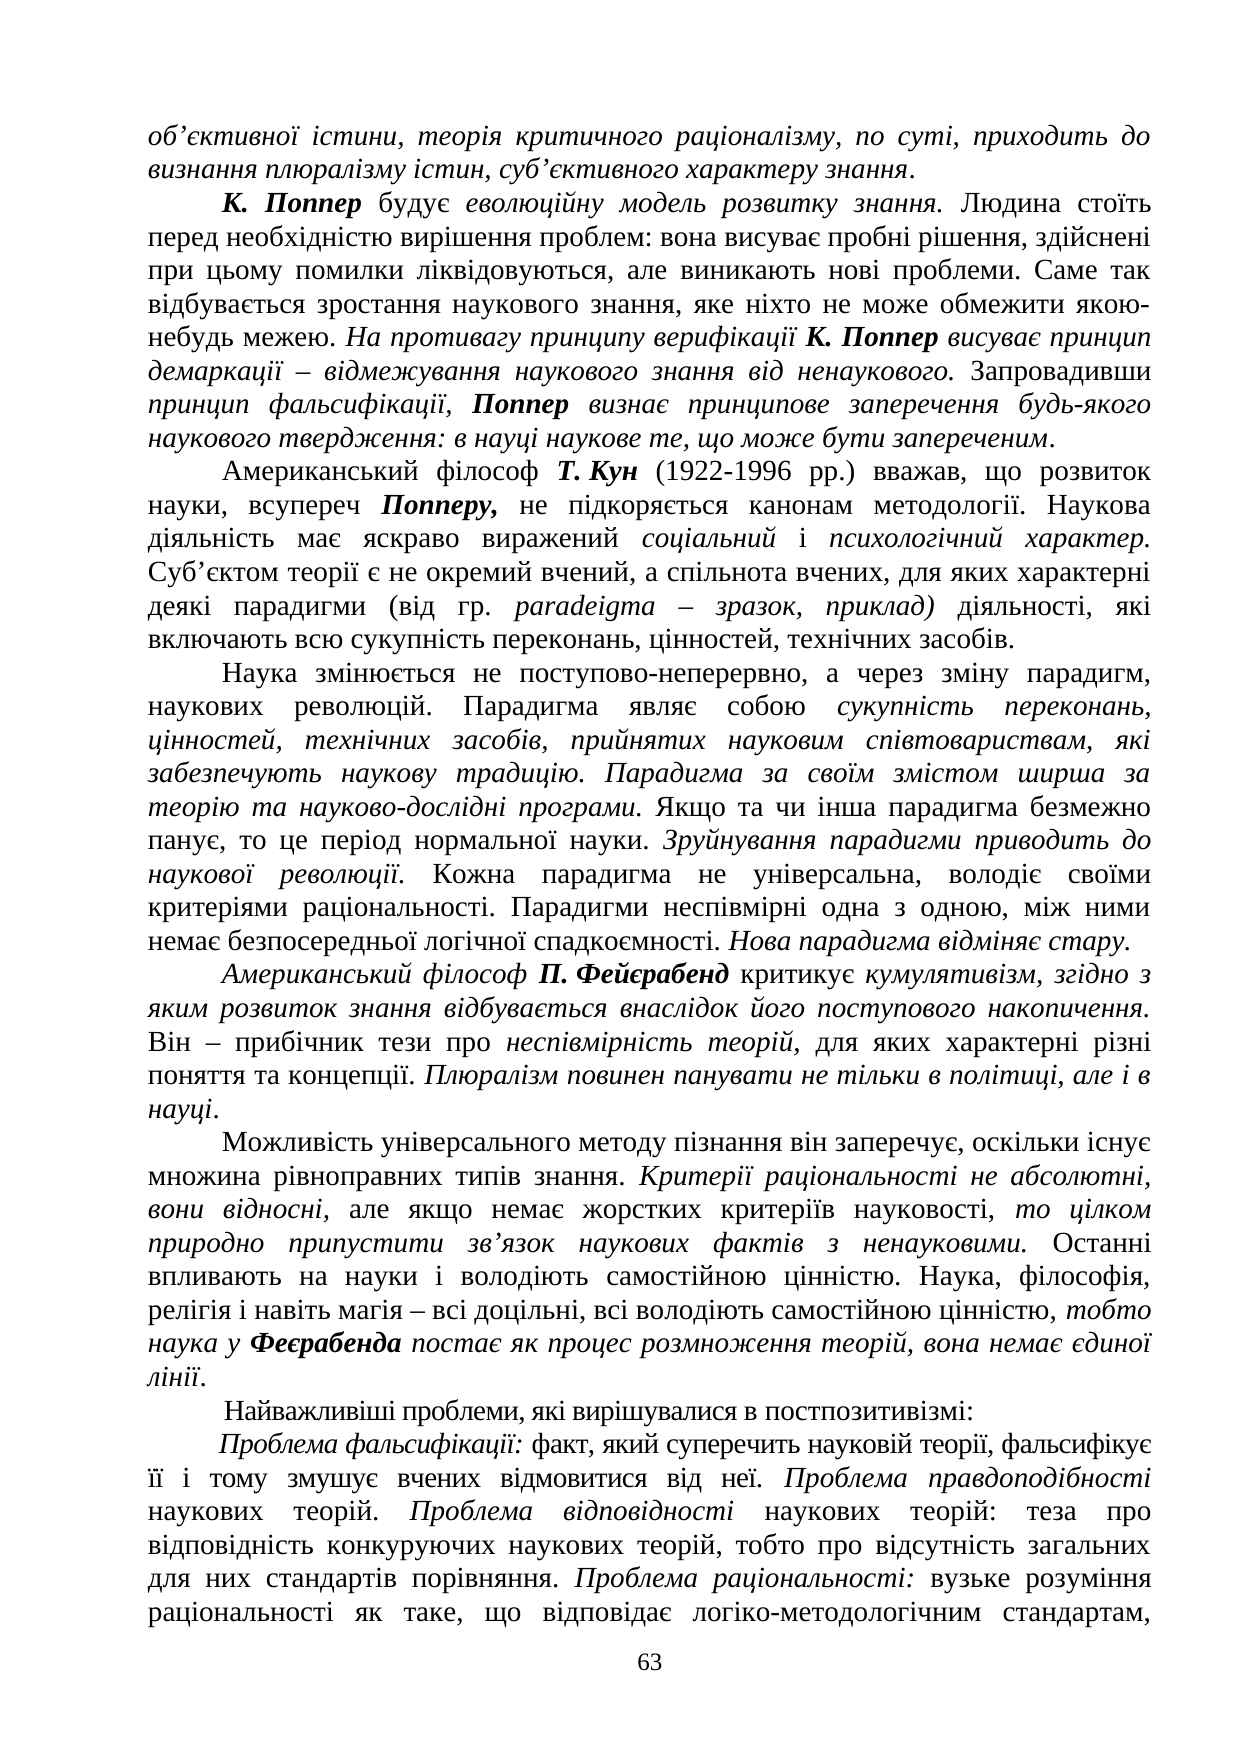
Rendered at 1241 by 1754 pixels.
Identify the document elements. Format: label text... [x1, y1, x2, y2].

text К. Поппер будує еволюційну модель розвитку знання. Людина стоїть перед необхідністю вирішення проблем: вона висуває пробні рішення, здійснені при цьому помилки ліквідовуються, але виникають нові проблеми. Саме так відбувається зростання наукового знання, яке ніхто не може обмежити якою-небудь межею. На противагу принципу верифікації К. Поппер висуває принцип демаркації – відмежування наукового знання від ненаукового. Запровадивши принцип фальсифікації, Поппер визнає принципове заперечення будь-якого наукового твердження: в науці наукове те, що може бути запереченим. [148, 185, 1152, 453]
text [148, 118, 1152, 185]
text Можливість універсального методу пізнання він заперечує, оскільки існує множина рівноправних типів знання. Критерії раціональності не абсолютні, вони відносні, але якщо немає жорстких критеріїв науковості, то цілком природно припустити зв’язок наукових фактів з ненауковими. Останні впливають на науки і володіють самостійною цінністю. Наука, філософія, релігія і навіть магія – всі доцільні, всі володіють самостійною цінністю, тобто наука у Феєрабенда постає як процес розмноження теорій, вона немає єдиної лінії. [148, 1124, 1152, 1393]
text Найважливіші проблеми, які вирішувалися в постпозитивізмі: [148, 1393, 1152, 1426]
text Американський філософ П. Фейєрабенд критикує кумулятивізм, згідно з яким розвиток знання відбувається внаслідок його поступового накопичення. Він – прибічник тези про неспівмірність теорій, для яких характерні різні поняття та концепції. Плюралізм повинен панувати не тільки в політиці, але і в науці. [148, 957, 1152, 1124]
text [148, 1426, 1152, 1627]
text Американський філософ Т. Кун (1922-1996 рр.) вважав, що розвиток науки, всупереч Попперу, не підкоряється канонам методології. Наукова діяльність має яскраво виражений соціальний і психологічний характер. Суб’єктом теорії є не окремий вчений, а спільнота вчених, для яких характерні деякі парадигми (від гр. paradeigma – зразок, приклад) діяльності, які включають всю сукупність переконань, цінностей, технічних засобів. [148, 453, 1152, 655]
text Наука змінюється не поступово-неперервно, а через зміну парадигм, наукових революцій. Парадигма являє собою сукупність переконань, цінностей, технічних засобів, прийнятих науковим співтовариствам, які забезпечують наукову традицію. Парадигма за своїм змістом ширша за теорію та науково-дослідні програми. Якщо та чи інша парадигма безмежно панує, то це період нормальної науки. Зруйнування парадигми приводить до наукової революції. Кожна парадигма не універсальна, володіє своїми критеріями раціональності. Парадигми неспівмірні одна з одною, між ними немає безпосередньої логічної спадкоємності. Нова парадигма відміняє стару. [148, 655, 1152, 957]
